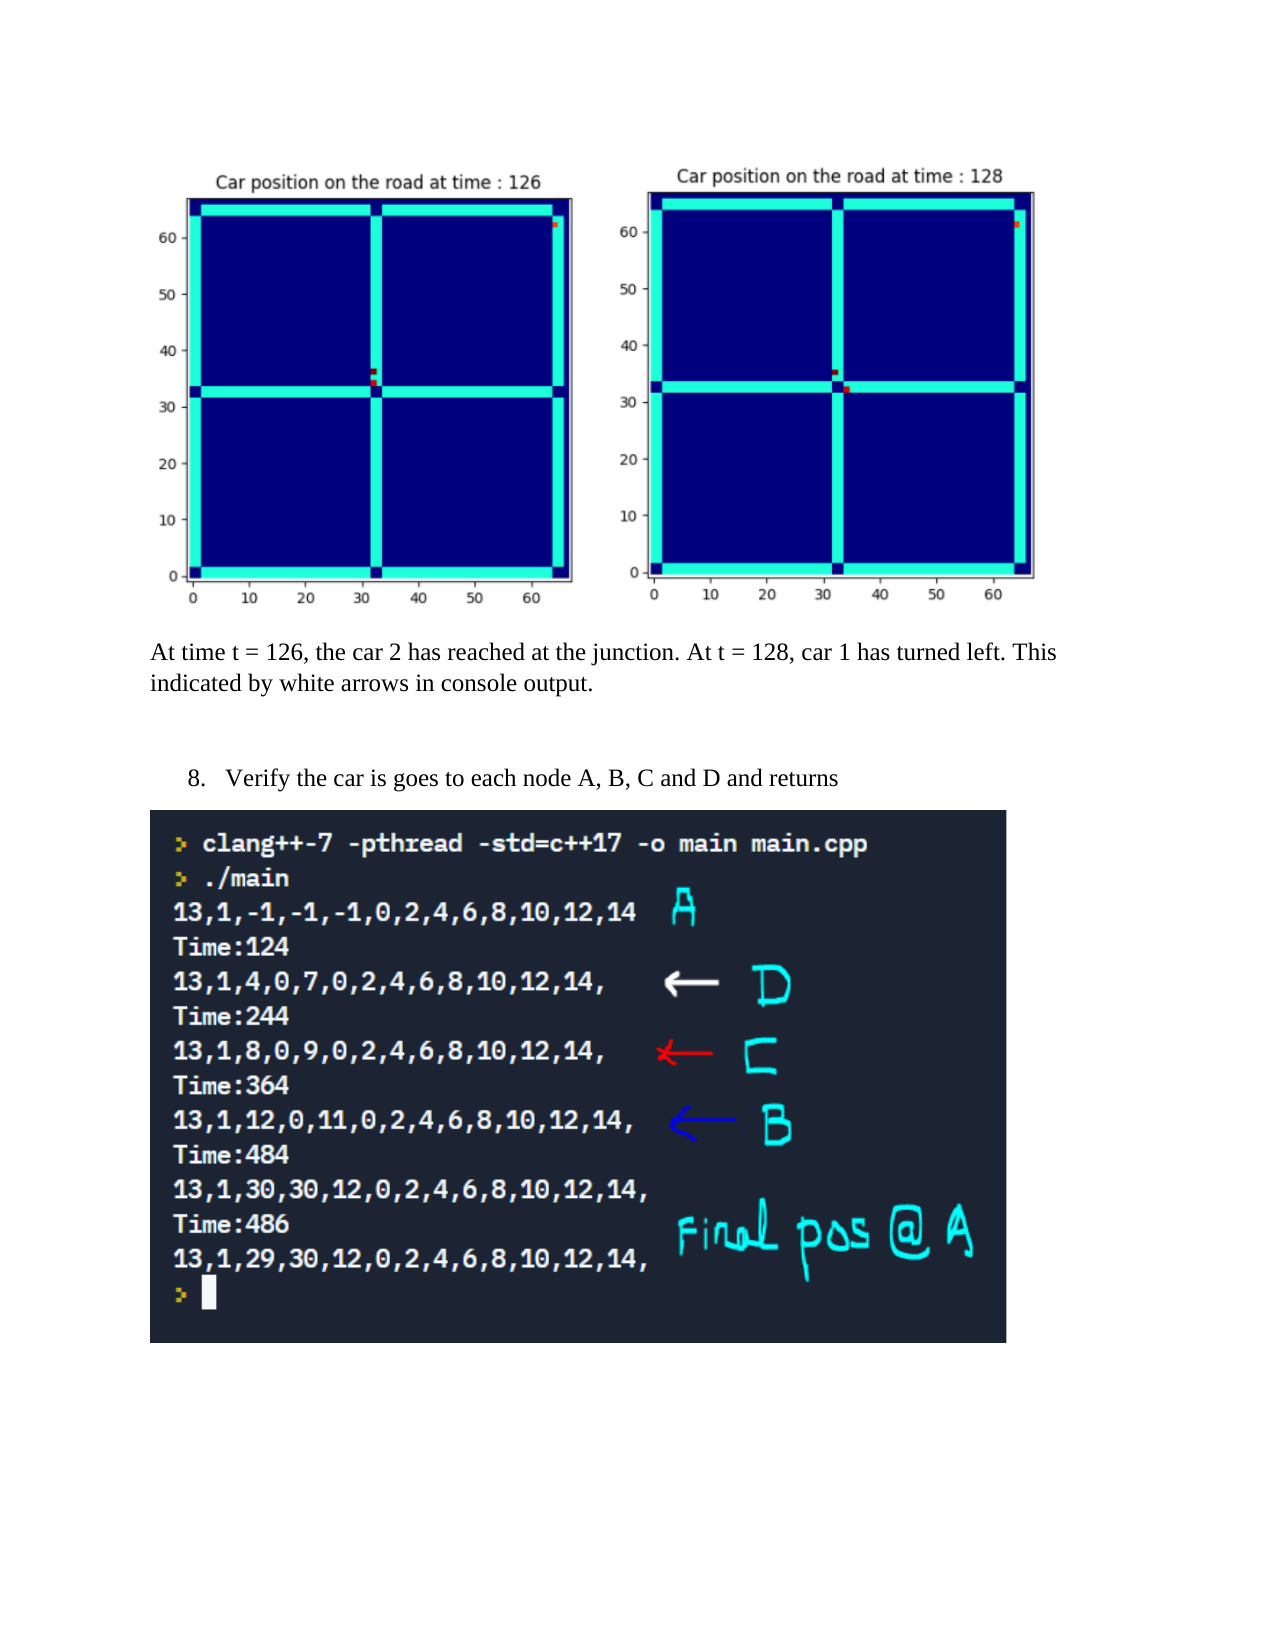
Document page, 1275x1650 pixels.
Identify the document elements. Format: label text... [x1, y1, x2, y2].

list Verify the car is goes to each node A, B, C and D and returns [187, 763, 1125, 792]
picture [150, 810, 1007, 1343]
text At time t = 126, the car 2 has reached at the junction. At t = 128, car 1 has turned left. This indicated by white arrows in console output. [150, 637, 1125, 696]
picture [150, 150, 1074, 618]
